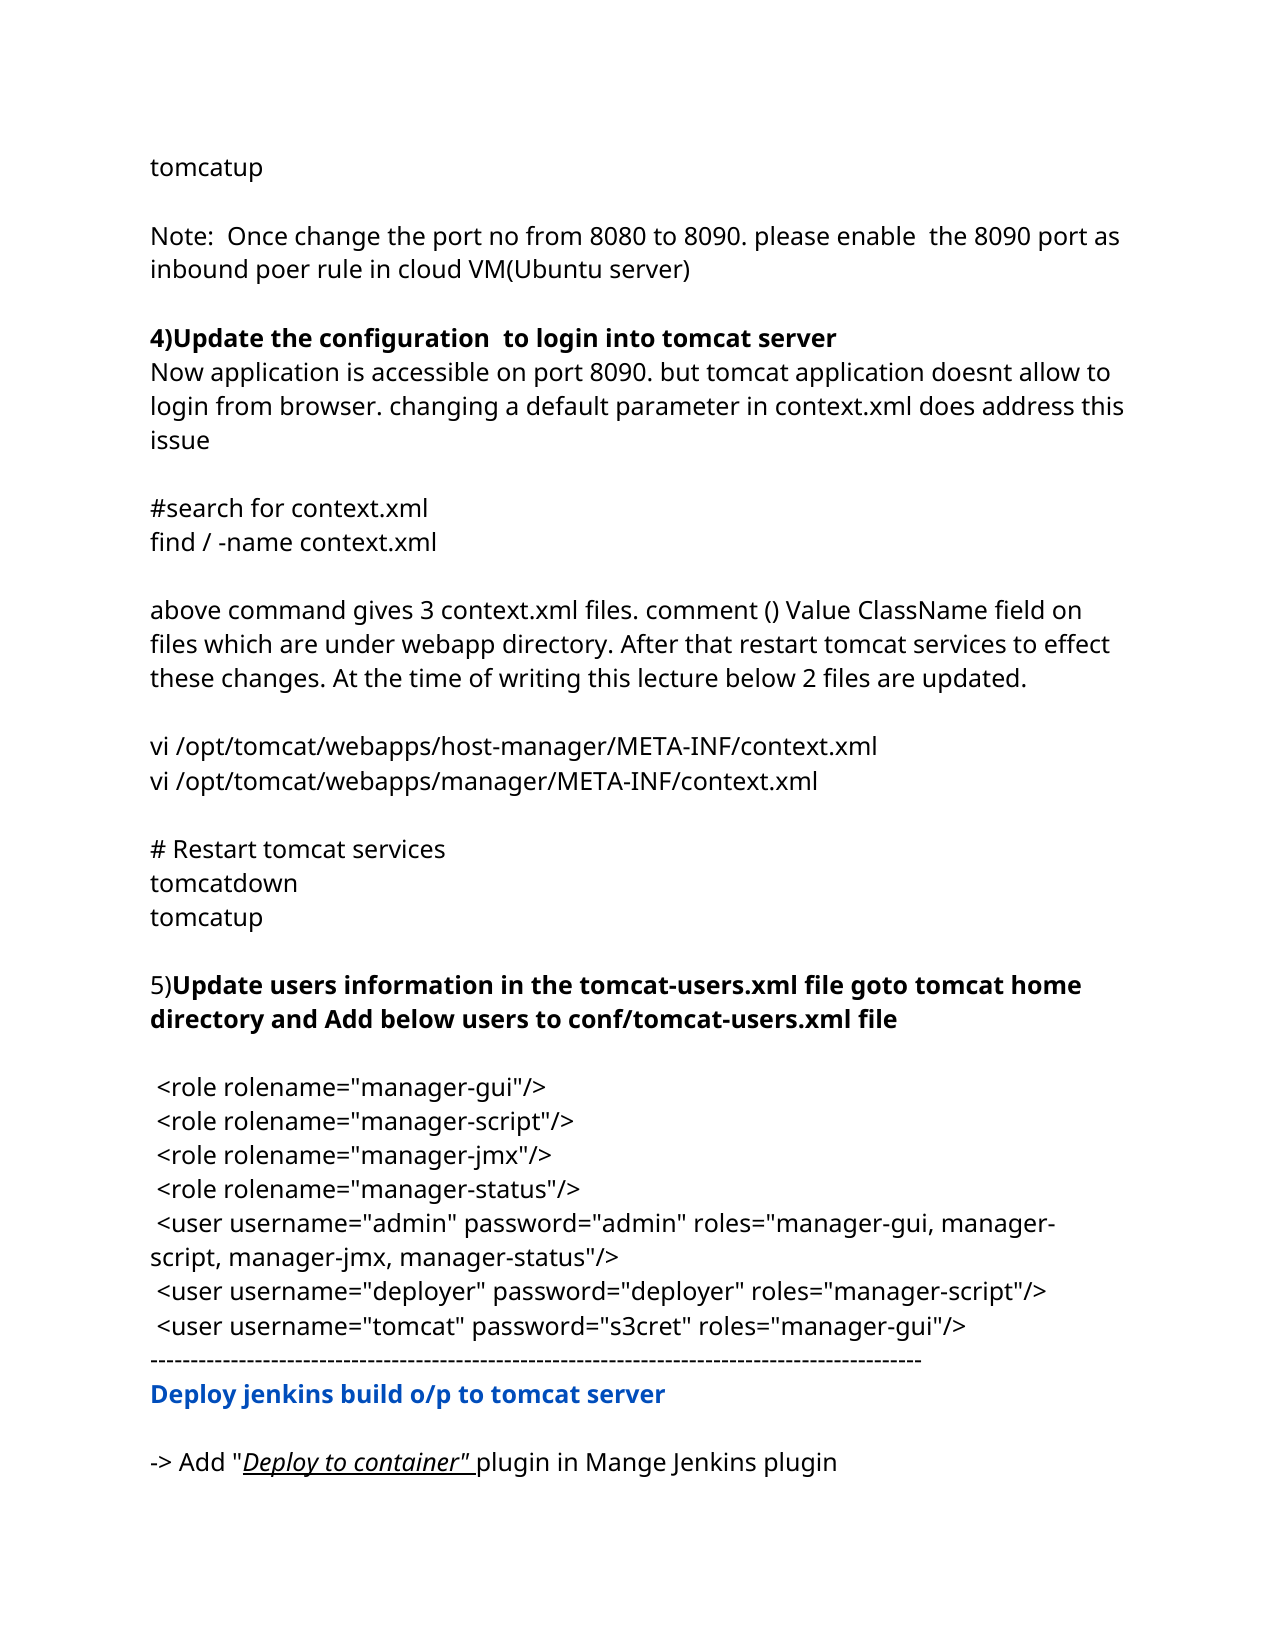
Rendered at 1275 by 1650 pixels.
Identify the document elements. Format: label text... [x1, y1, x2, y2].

text <role rolename="manager-gui"/> [150, 1070, 1125, 1104]
text find / -name context.xml [150, 525, 1125, 559]
text vi /opt/tomcat/webapps/host-manager/META-INF/context.xml [150, 729, 1125, 763]
text Deploy jenkins build o/p to tomcat server [150, 1376, 1125, 1410]
text <user username="admin" password="admin" roles="manager-gui, manager-script, manager-jmx, manager-status"/> [150, 1206, 1125, 1274]
text ------------------------------------------------------------------------------------------------ [150, 1342, 1125, 1376]
text <user username="deployer" password="deployer" roles="manager-script"/> [150, 1274, 1125, 1308]
text tomcatdown [150, 865, 1125, 899]
text 4)Update the configuration to login into tomcat server [150, 320, 1125, 354]
text Note: Once change the port no from 8080 to 8090. please enable the 8090 port as inbound poer rule in cloud VM(Ubuntu server) [150, 218, 1125, 286]
text <role rolename="manager-jmx"/> [150, 1138, 1125, 1172]
text <role rolename="manager-status"/> [150, 1172, 1125, 1206]
text <role rolename="manager-script"/> [150, 1104, 1125, 1138]
text vi /opt/tomcat/webapps/manager/META-INF/context.xml [150, 763, 1125, 797]
text <user username="tomcat" password="s3cret" roles="manager-gui"/> [150, 1308, 1125, 1342]
text -> Add "Deploy to container" plugin in Mange Jenkins plugin [150, 1444, 1125, 1478]
text above command gives 3 context.xml files. comment () Value ClassName field on files which are under webapp directory. After that restart tomcat services to effect these changes. At the time of writing this lecture below 2 files are updated. [150, 593, 1125, 695]
text # Restart tomcat services [150, 831, 1125, 865]
text 5)Update users information in the tomcat-users.xml file goto tomcat home directory and Add below users to conf/tomcat-users.xml file [150, 967, 1125, 1036]
text #search for context.xml [150, 491, 1125, 525]
text tomcatup [150, 150, 1125, 184]
text Now application is accessible on port 8090. but tomcat application doesnt allow to login from browser. changing a default parameter in context.xml does address this issue [150, 354, 1125, 457]
text tomcatup [150, 899, 1125, 933]
